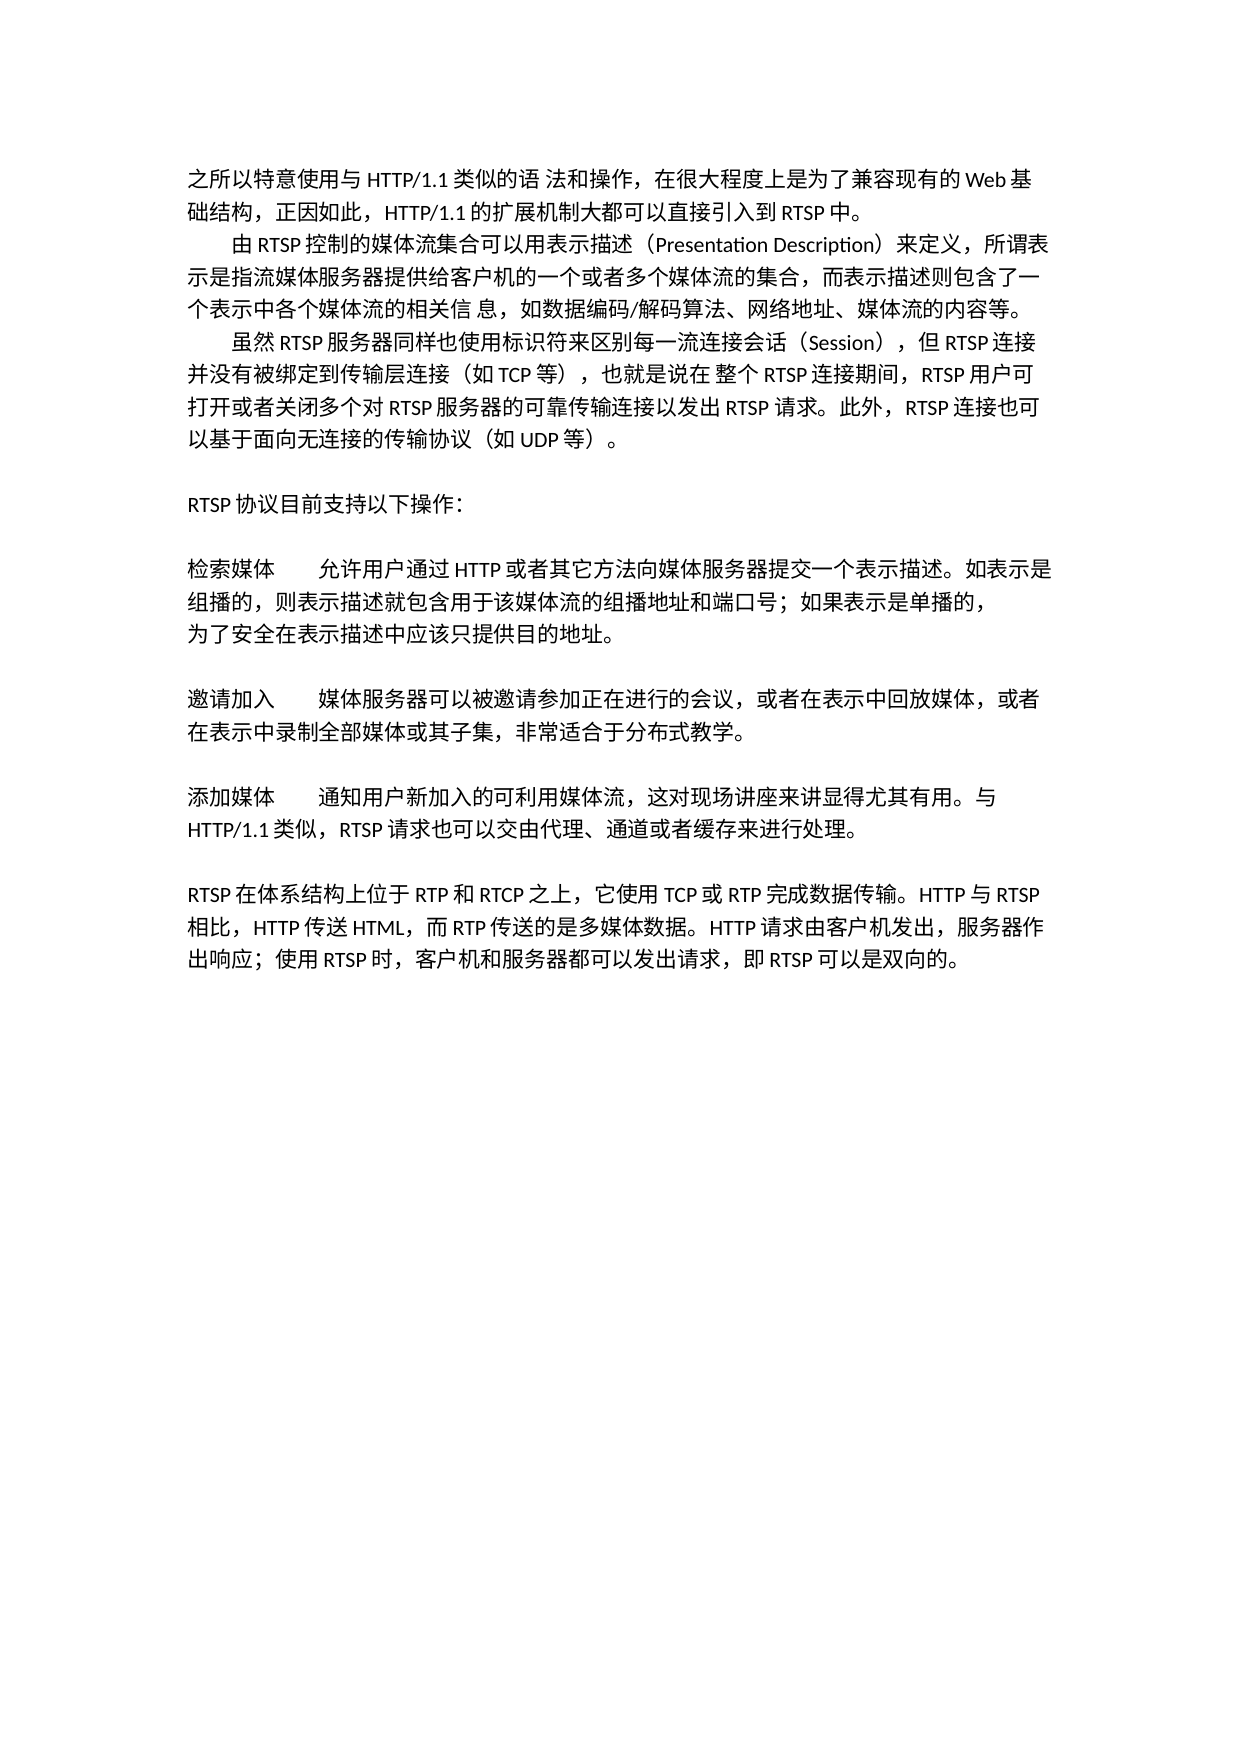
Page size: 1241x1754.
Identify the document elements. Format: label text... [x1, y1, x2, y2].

list 由RTSP控制的媒体流集合可以用表示描述（Presentation Description）来定义，所谓表示是指流媒体服务器提供给客户机的一个或者多个媒体流的集合，而表示描述则包含了一个表示中各个媒体流的相关信 息，如数据编码/解码算法、网络地址、媒体流的内容等。 [187, 227, 1053, 324]
list RTSP在体系结构上位于RTP和RTCP之上，它使用TCP或RTP完成数据传输。HTTP与RTSP相比，HTTP传送HTML，而RTP传送的是多媒体数据。HTTP请求由客户机发出，服务器作出响应；使用RTSP时，客户机和服务器都可以发出请求，即RTSP可以是双向的。 [187, 877, 1053, 974]
list RTSP协议目前支持以下操作： [187, 487, 1053, 519]
list 邀请加入 媒体服务器可以被邀请参加正在进行的会议，或者在表示中回放媒体，或者在表示中录制全部媒体或其子集，非常适合于分布式教学。 [187, 682, 1053, 747]
list 添加媒体 通知用户新加入的可利用媒体流，这对现场讲座来讲显得尤其有用。与HTTP/1.1类似，RTSP请求也可以交由代理、通道或者缓存来进行处理。 [187, 779, 1053, 844]
list 虽然RTSP服务器同样也使用标识符来区别每一流连接会话（Session），但RTSP连接并没有被绑定到传输层连接（如TCP等），也就是说在 整个RTSP连接期间，RTSP用户可打开或者关闭多个对RTSP服务器的可靠传输连接以发出RTSP 请求。此外，RTSP连接也可以基于面向无连接的传输协议（如UDP等）。 [187, 324, 1053, 454]
list 检索媒体 允许用户通过HTTP或者其它方法向媒体服务器提交一个表示描述。如表示是组播的，则表示描述就包含用于该媒体流的组播地址和端口号；如果表示是单播的， 为了安全在表示描述中应该只提供目的地址。 [187, 552, 1053, 649]
list RTSP在制定时较多地参考了HTTP/1.1协议，甚至许多描述与HTTP/1.1完全相同。RTSP之所以特意使用与HTTP/1.1类似的语 法和操作，在很大程度上是为了兼容现有的Web基础结构，正因如此，HTTP/1.1的扩展机制大都可以直接引入到RTSP中。 [187, 162, 1053, 227]
